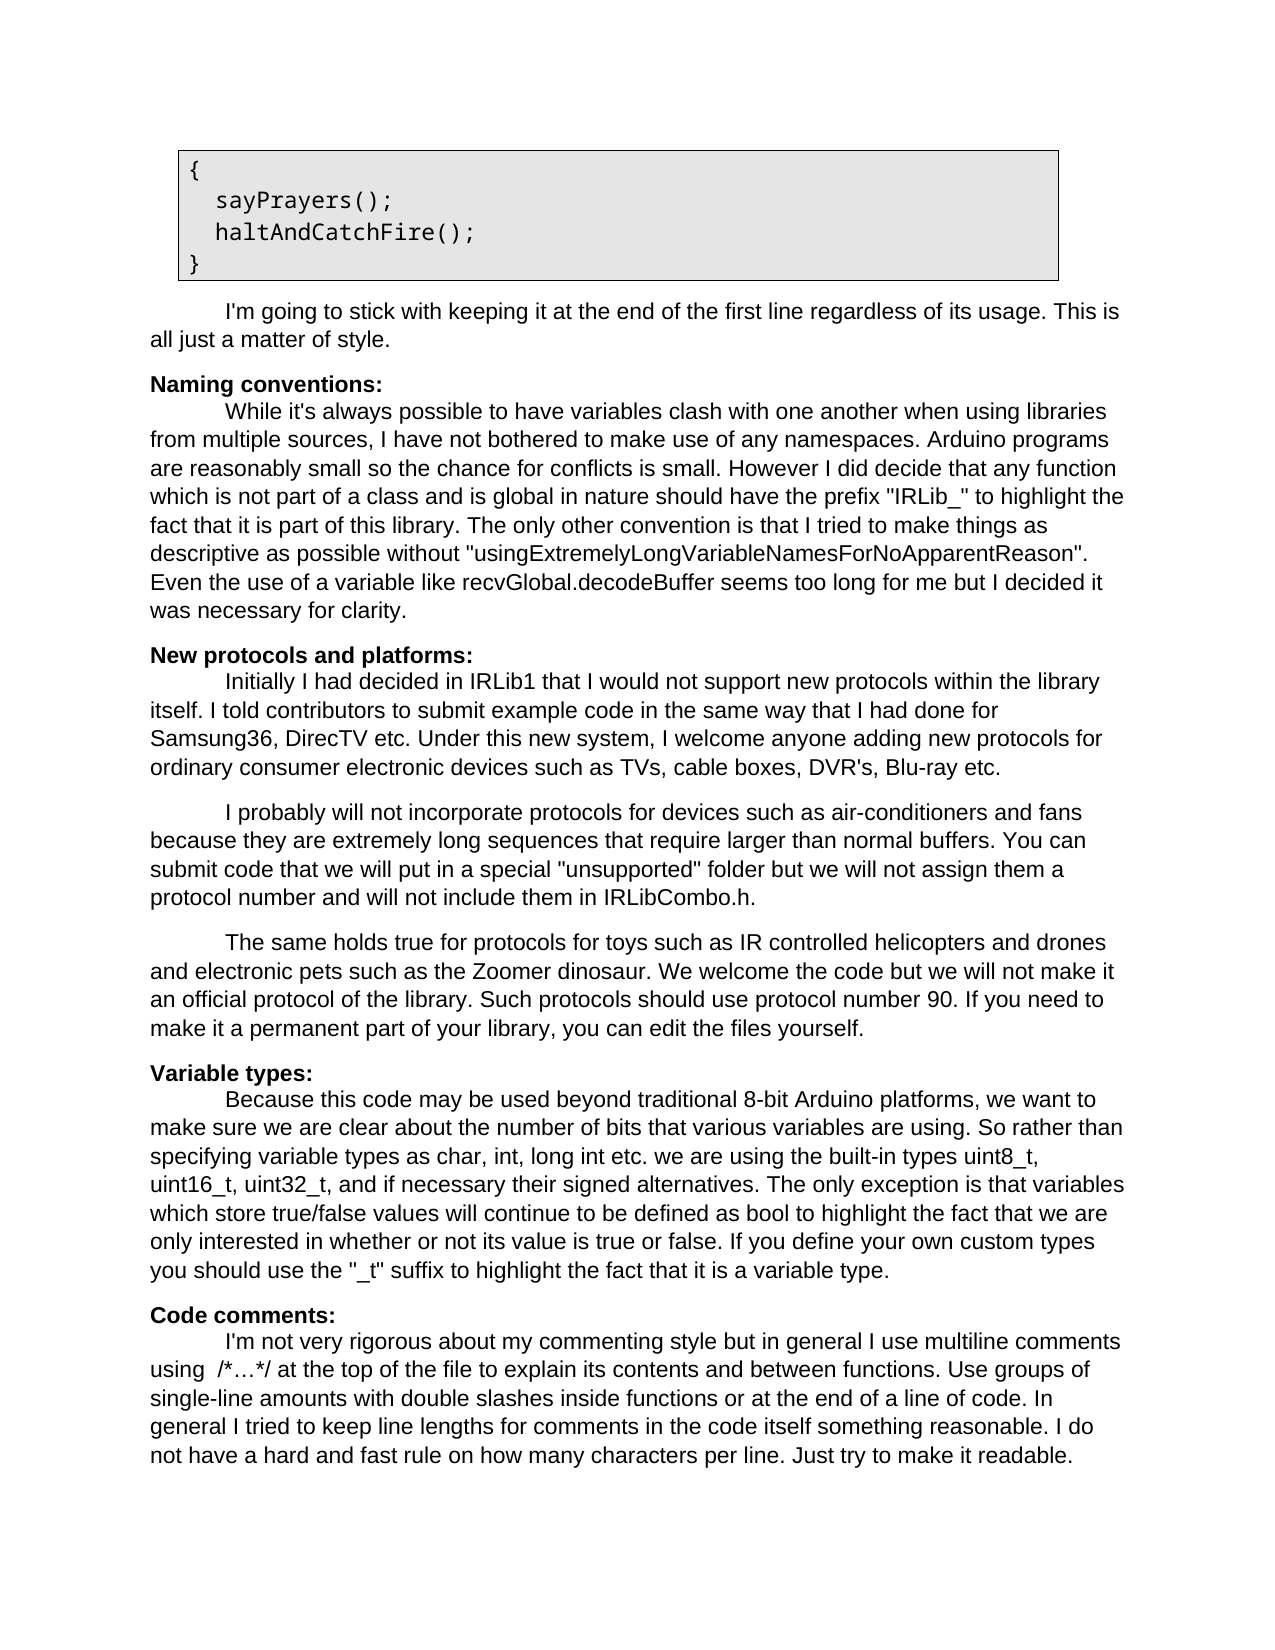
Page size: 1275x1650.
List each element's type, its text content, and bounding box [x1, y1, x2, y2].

text } [179, 244, 1058, 280]
text The same holds true for protocols for toys such as IR controlled helicopters and drones and electronic pets such as the Zoomer dinosaur. We welcome the code but we will not make it an official protocol of the library. Such protocols should use protocol number 90. If you need to make it a permanent part of your library, you can edit the files yourself. [150, 929, 1125, 1041]
text sayPrayers(); [179, 181, 1058, 212]
text haltAndCatchFire(); [179, 212, 1058, 244]
text I'm going to stick with keeping it at the end of the first line regardless of its usage. This is all just a matter of style. [150, 298, 1125, 353]
text New protocols and platforms: [150, 642, 1125, 668]
text { [179, 151, 1058, 181]
text Because this code may be used beyond traditional 8-bit Arduino platforms, we want to make sure we are clear about the number of bits that various variables are using. So rather than specifying variable types as char, int, long int etc. we are using the built-in types uint8_t, uint16_t, uint32_t, and if necessary their signed alternatives. The only exception is that variables which store true/false values will continue to be defined as bool to highlight the fact that we are only interested in whether or not its value is true or false. If you define your own custom types you should use the "_t" suffix to highlight the fact that it is a variable type. [150, 1086, 1125, 1283]
text Code comments: [150, 1302, 1125, 1328]
text Initially I had decided in IRLib1 that I would not support new protocols within the library itself. I told contributors to submit example code in the same way that I had done for Samsung36, DirecTV etc. Under this new system, I welcome anyone adding new protocols for ordinary consumer electronic devices such as TVs, cable boxes, DVR's, Blu-ray etc. [150, 668, 1125, 780]
text Variable types: [150, 1059, 1125, 1086]
text While it's always possible to have variables clash with one another when using libraries from multiple sources, I have not bothered to make use of any namespaces. Arduino programs are reasonably small so the chance for conflicts is small. However I did decide that any function which is not part of a class and is global in nature should have the prefix "IRLib_" to highlight the fact that it is part of this library. The only other convention is that I tried to make things as descriptive as possible without "usingExtremelyLongVariableNamesForNoApparentReason". Even the use of a variable like recvGlobal.decodeBuffer seems too long for me but I decided it was necessary for clarity. [150, 398, 1125, 623]
text I probably will not incorporate protocols for devices such as air-conditioners and fans because they are extremely long sequences that require larger than normal buffers. You can submit code that we will put in a special "unsupported" folder but we will not assign them a protocol number and will not include them in IRLibCombo.h. [150, 799, 1125, 910]
text I'm not very rigorous about my commenting style but in general I use multiline comments using /*…*/ at the top of the file to explain its contents and between functions. Use groups of single-line amounts with double slashes inside functions or at the end of a line of code. In general I tried to keep line lengths for comments in the code itself something reasonable. I do not have a hard and fast rule on how many characters per line. Just try to make it readable. [150, 1328, 1125, 1468]
text Naming conventions: [150, 371, 1125, 398]
